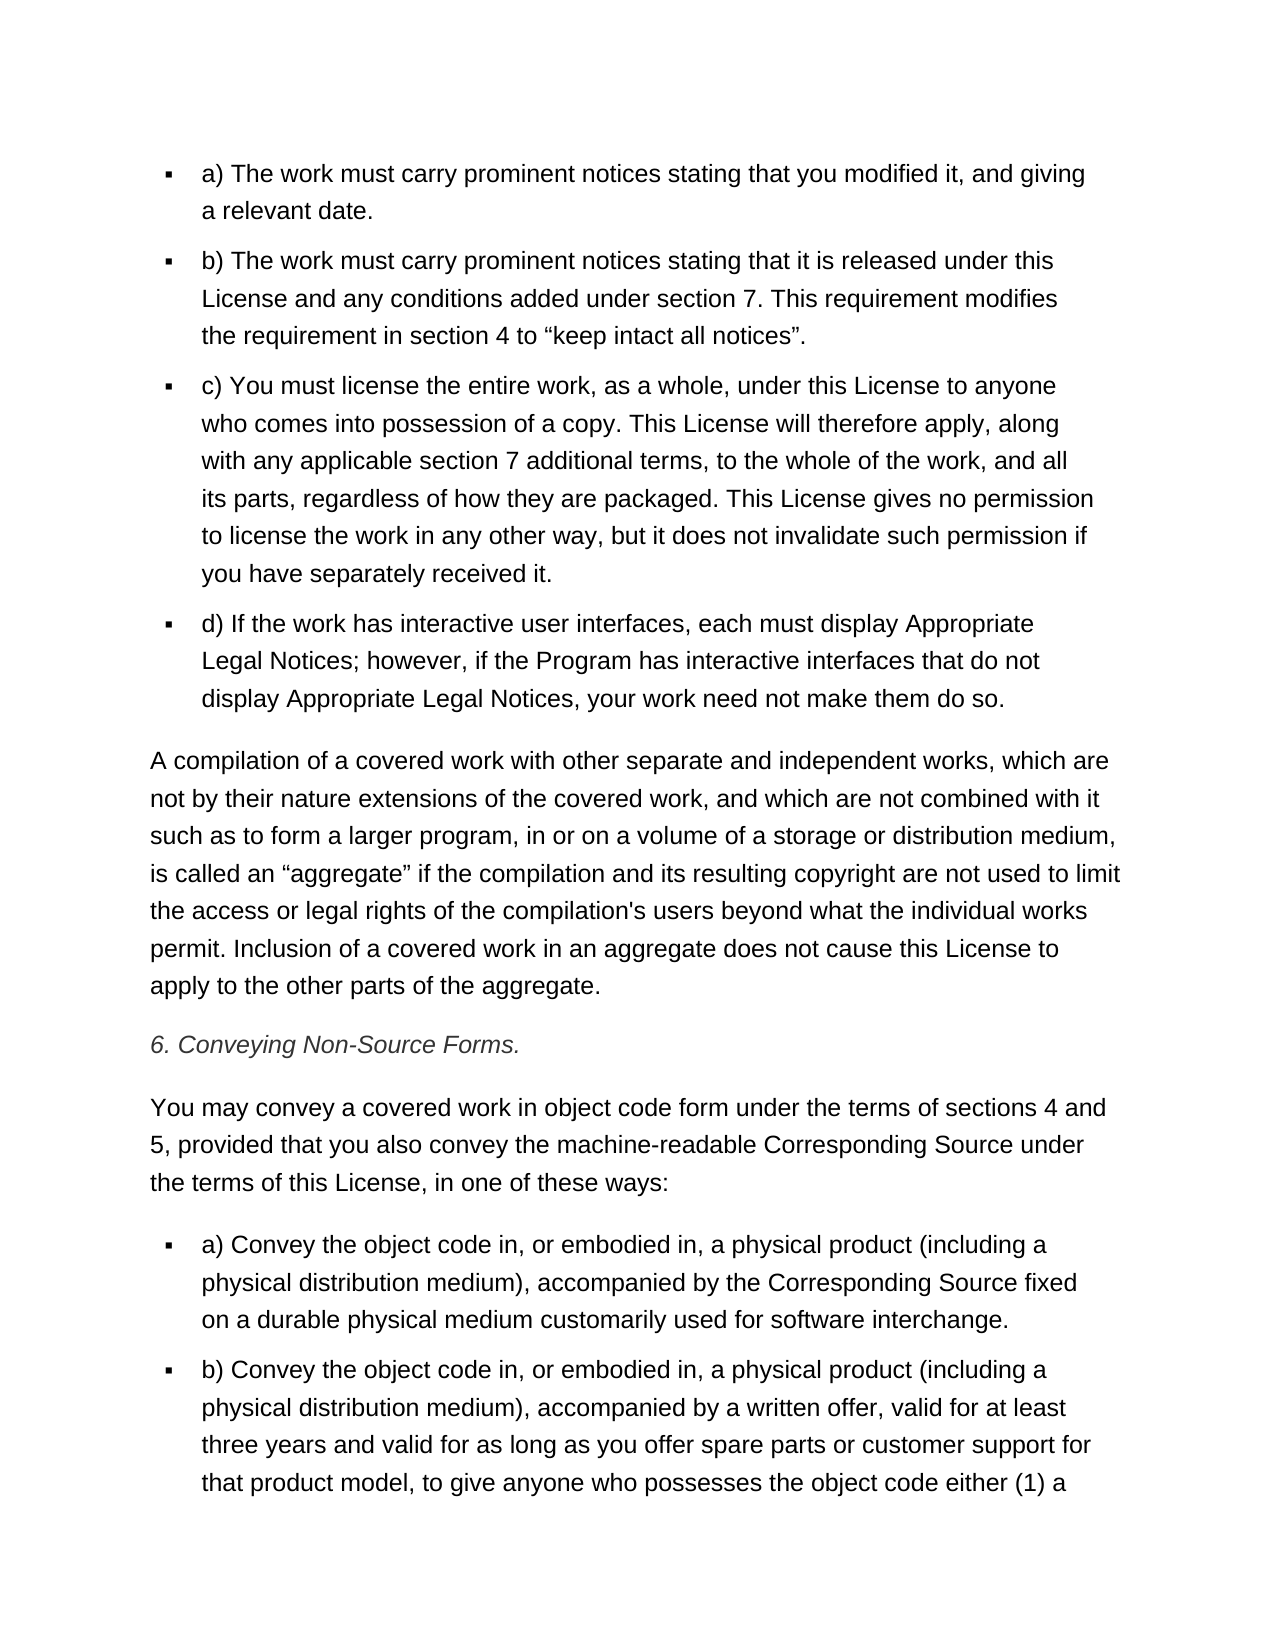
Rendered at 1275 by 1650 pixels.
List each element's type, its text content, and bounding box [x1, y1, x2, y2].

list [164, 1346, 1099, 1496]
text You may convey a covered work in object code form under the terms of sections 4 and 5, provided that you also convey the machine-readable Corresponding Source under the terms of this License, in one of these ways: [150, 1084, 1125, 1196]
list a) Convey the object code in, or embodied in, a physical product (including a physical distribution medium), accompanied by the Corresponding Source fixed on a durable physical medium customarily used for software interchange. [164, 1221, 1099, 1334]
subtitle 6. Conveying Non-Source Forms. [150, 1030, 1125, 1059]
list a) The work must carry prominent notices stating that you modified it, and giving a relevant date. [164, 150, 1099, 225]
list c) You must license the entire work, as a whole, under this License to anyone who comes into possession of a copy. This License will therefore apply, along with any applicable section 7 additional terms, to the whole of the work, and all its parts, regardless of how they are packaged. This License gives no permission to license the work in any other way, but it does not invalidate such permission if you have separately received it. [164, 362, 1099, 587]
text A compilation of a covered work with other separate and independent works, which are not by their nature extensions of the covered work, and which are not combined with it such as to form a larger program, in or on a volume of a storage or distribution medium, is called an “aggregate” if the compilation and its resulting copyright are not used to limit the access or legal rights of the compilation's users beyond what the individual works permit. Inclusion of a covered work in an aggregate does not cause this License to apply to the other parts of the aggregate. [150, 737, 1125, 1000]
list b) The work must carry prominent notices stating that it is released under this License and any conditions added under section 7. This requirement modifies the requirement in section 4 to “keep intact all notices”. [164, 237, 1099, 350]
list d) If the work has interactive user interfaces, each must display Appropriate Legal Notices; however, if the Program has interactive interfaces that do not display Appropriate Legal Notices, your work need not make them do so. [164, 600, 1099, 712]
